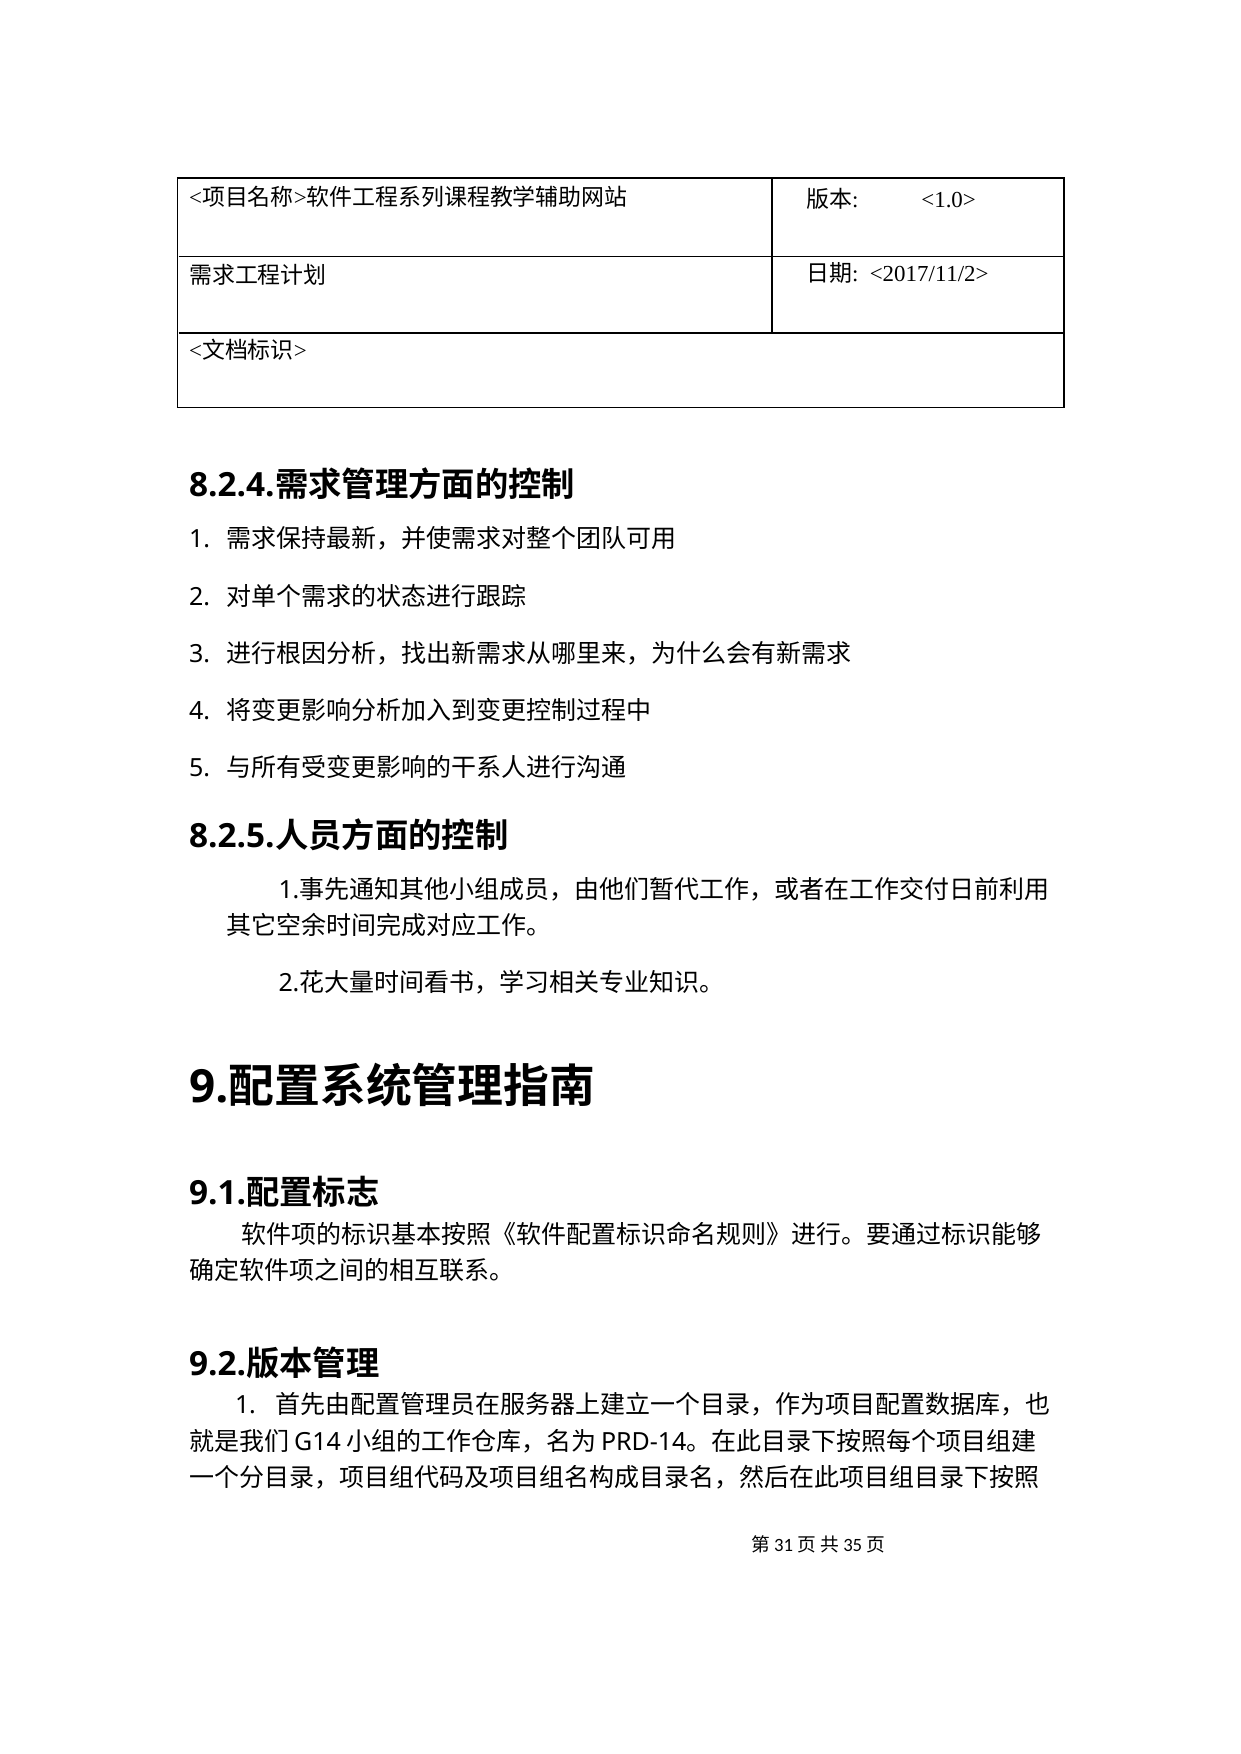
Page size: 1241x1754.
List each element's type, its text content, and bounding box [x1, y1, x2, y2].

text 9.配置系统管理指南 [189, 1049, 1051, 1116]
text 1.事先通知其他小组成员，由他们暂代工作，或者在工作交付日前利用其它空余时间完成对应工作。 [226, 869, 1051, 942]
text 2.花大量时间看书，学习相关专业知识。 [226, 963, 1051, 999]
text 8.2.5.人员方面的控制 [189, 808, 1051, 857]
list 将变更影响分析加入到变更控制过程中 [189, 690, 1051, 726]
text 9.2.版本管理 [189, 1337, 1051, 1385]
text 软件项的标识基本按照《软件配置标识命名规则》进行。要通过标识能够确定软件项之间的相互联系。 [189, 1214, 1051, 1287]
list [189, 1385, 1051, 1494]
list 需求保持最新，并使需求对整个团队可用 [189, 519, 1051, 555]
text 9.1.配置标志 [189, 1166, 1051, 1214]
list 与所有受变更影响的干系人进行沟通 [189, 747, 1051, 783]
list 进行根因分析，找出新需求从哪里来，为什么会有新需求 [189, 633, 1051, 669]
list 对单个需求的状态进行跟踪 [189, 576, 1051, 612]
text 8.2.4.需求管理方面的控制 [189, 461, 1051, 506]
